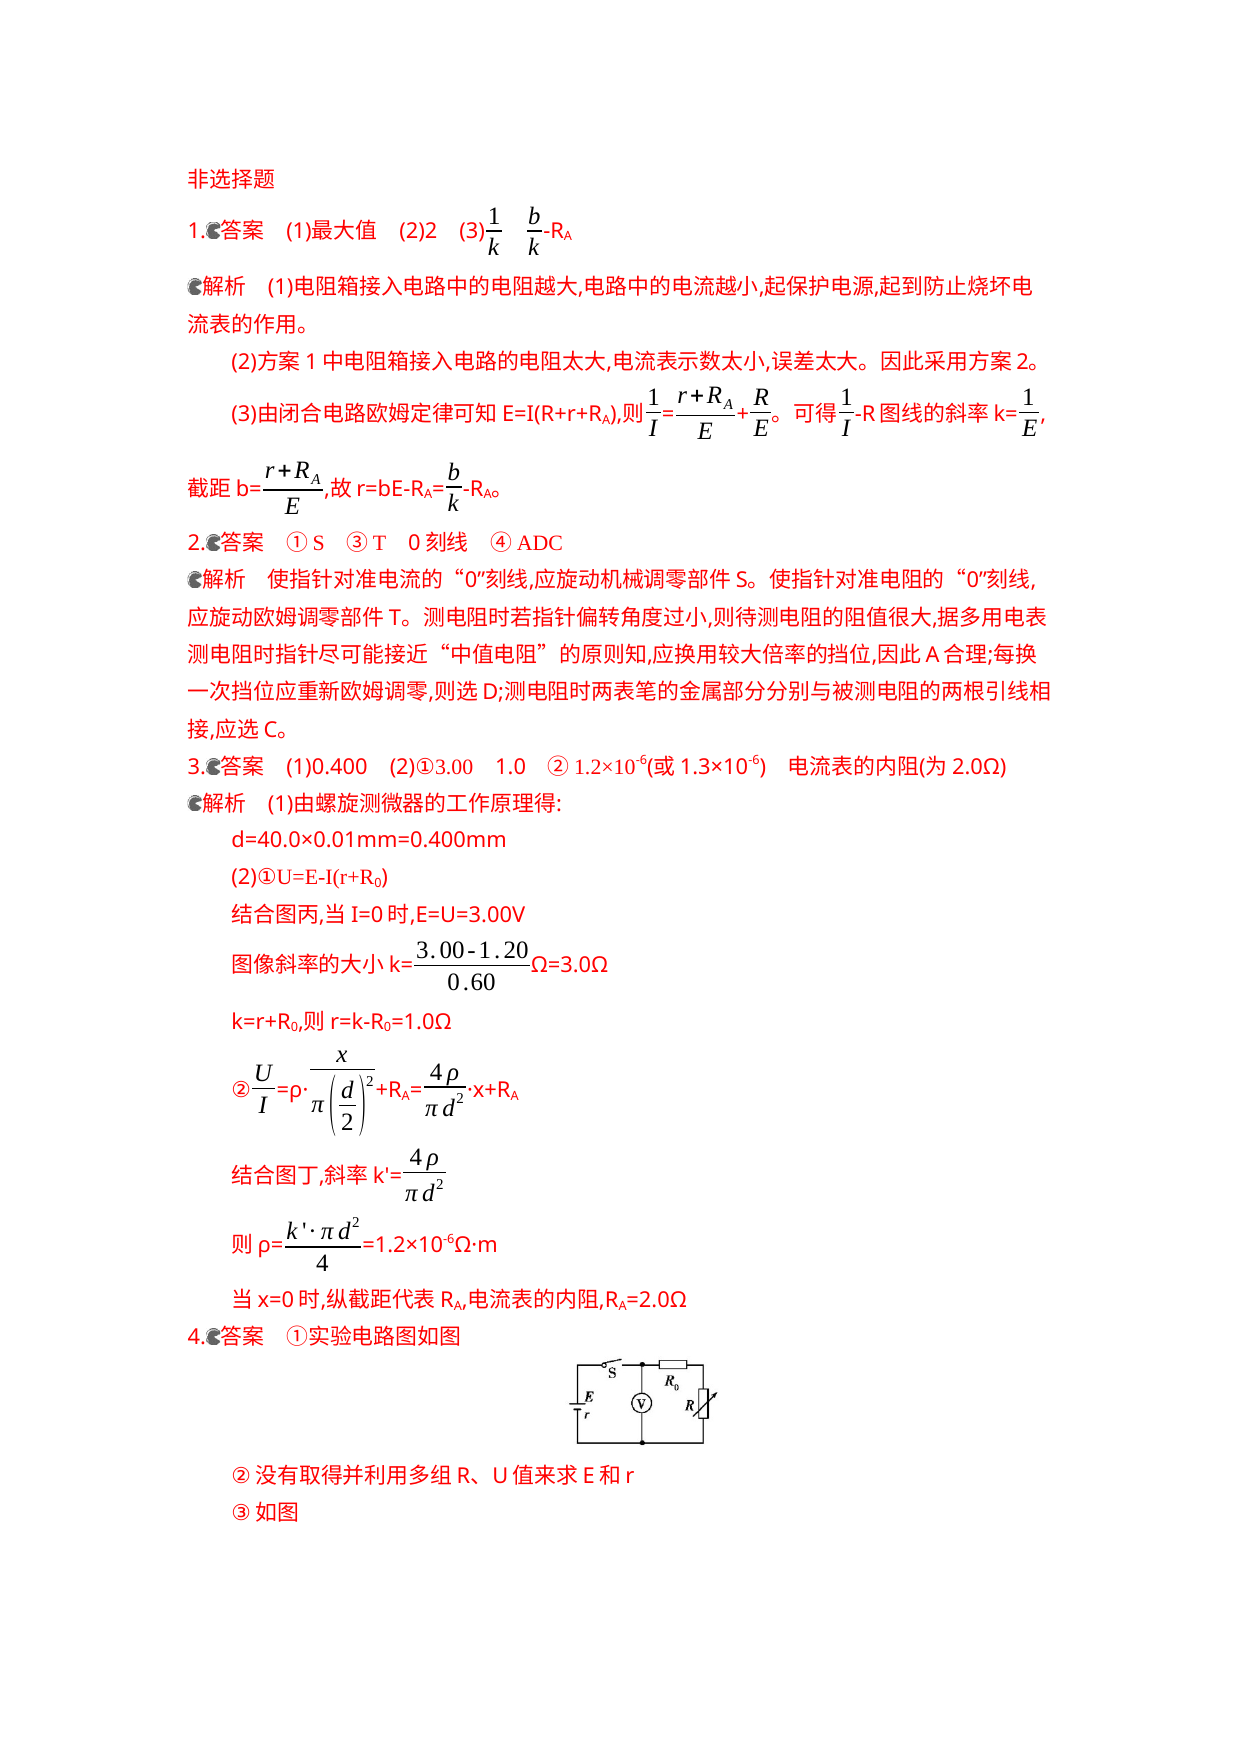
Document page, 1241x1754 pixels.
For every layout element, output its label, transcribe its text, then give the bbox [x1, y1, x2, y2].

picture [187, 795, 202, 811]
text d=40.0×0.01mm=0.400mm [187, 823, 1053, 855]
picture [206, 758, 221, 775]
picture [206, 534, 221, 551]
text 解析 (1)由螺旋测微器的工作原理得: [187, 786, 1053, 818]
text 3.答案 (1)0.400 (2)①3.00 1.0 ②1.2×10-6(或1.3×10-6) 电流表的内阻(为2.0Ω) [187, 748, 1053, 781]
text (3)由闭合电路欧姆定律可知E=I(R+r+RA),则=+。可得-R图线的斜率k=,截距b=,故r=bE-RA=-RA。 [187, 381, 1053, 520]
picture [206, 1328, 221, 1345]
text (2)方案1中电阻箱接入电路的电阻太大,电流表示数太小,误差太大。因此采用方案2。 [187, 343, 1053, 376]
text 结合图丙,当I=0时,E=U=3.00V [187, 897, 1053, 929]
text 4.答案 ①实验电路图如图 [187, 1319, 1053, 1352]
text ③如图 [187, 1495, 1053, 1527]
text ②=ρ·+RA=·x+RA [187, 1041, 1053, 1138]
text 非选择题 [187, 162, 1053, 194]
text 则ρ==1.2×10-6Ω·m [187, 1212, 1053, 1277]
picture [565, 1356, 719, 1447]
text 2.答案 ①S ③T 0刻线 ④ADC [187, 525, 1053, 557]
picture [206, 222, 221, 239]
text k=r+R0,则r=k-R0=1.0Ω [187, 1003, 1053, 1036]
picture [187, 571, 202, 588]
text 当x=0时,纵截距代表RA,电流表的内阻,RA=2.0Ω [187, 1282, 1053, 1314]
text 解析 使指针对准电流的“0”刻线,应旋动机械调零部件S。使指针对准电阻的“0”刻线,应旋动欧姆调零部件T。测电阻时若指针偏转角度过小,则待测电阻的阻值很大,据多用电表测电阻时指针尽可能接近“中值电阻”的原则知,应换用较大倍率的挡位,因此A合理;每换一次挡位应重新欧姆调零,则选D;测电阻时两表笔的金属部分分别与被测电阻的两根引线相接,应选C。 [187, 562, 1053, 744]
text 1.答案 (1)最大值 (2)2 (3) -RA [187, 199, 1053, 264]
text (2)①U=E-I(r+R0) [187, 860, 1053, 892]
picture [187, 278, 202, 295]
text 结合图丁,斜率k'= [187, 1142, 1053, 1207]
text 图像斜率的大小k=Ω=3.0Ω [187, 934, 1053, 999]
text ②没有取得并利用多组R、U值来求E和r [187, 1457, 1053, 1490]
text 解析 (1)电阻箱接入电路中的电阻越大,电路中的电流越小,起保护电源,起到防止烧坏电流表的作用。 [187, 269, 1053, 339]
